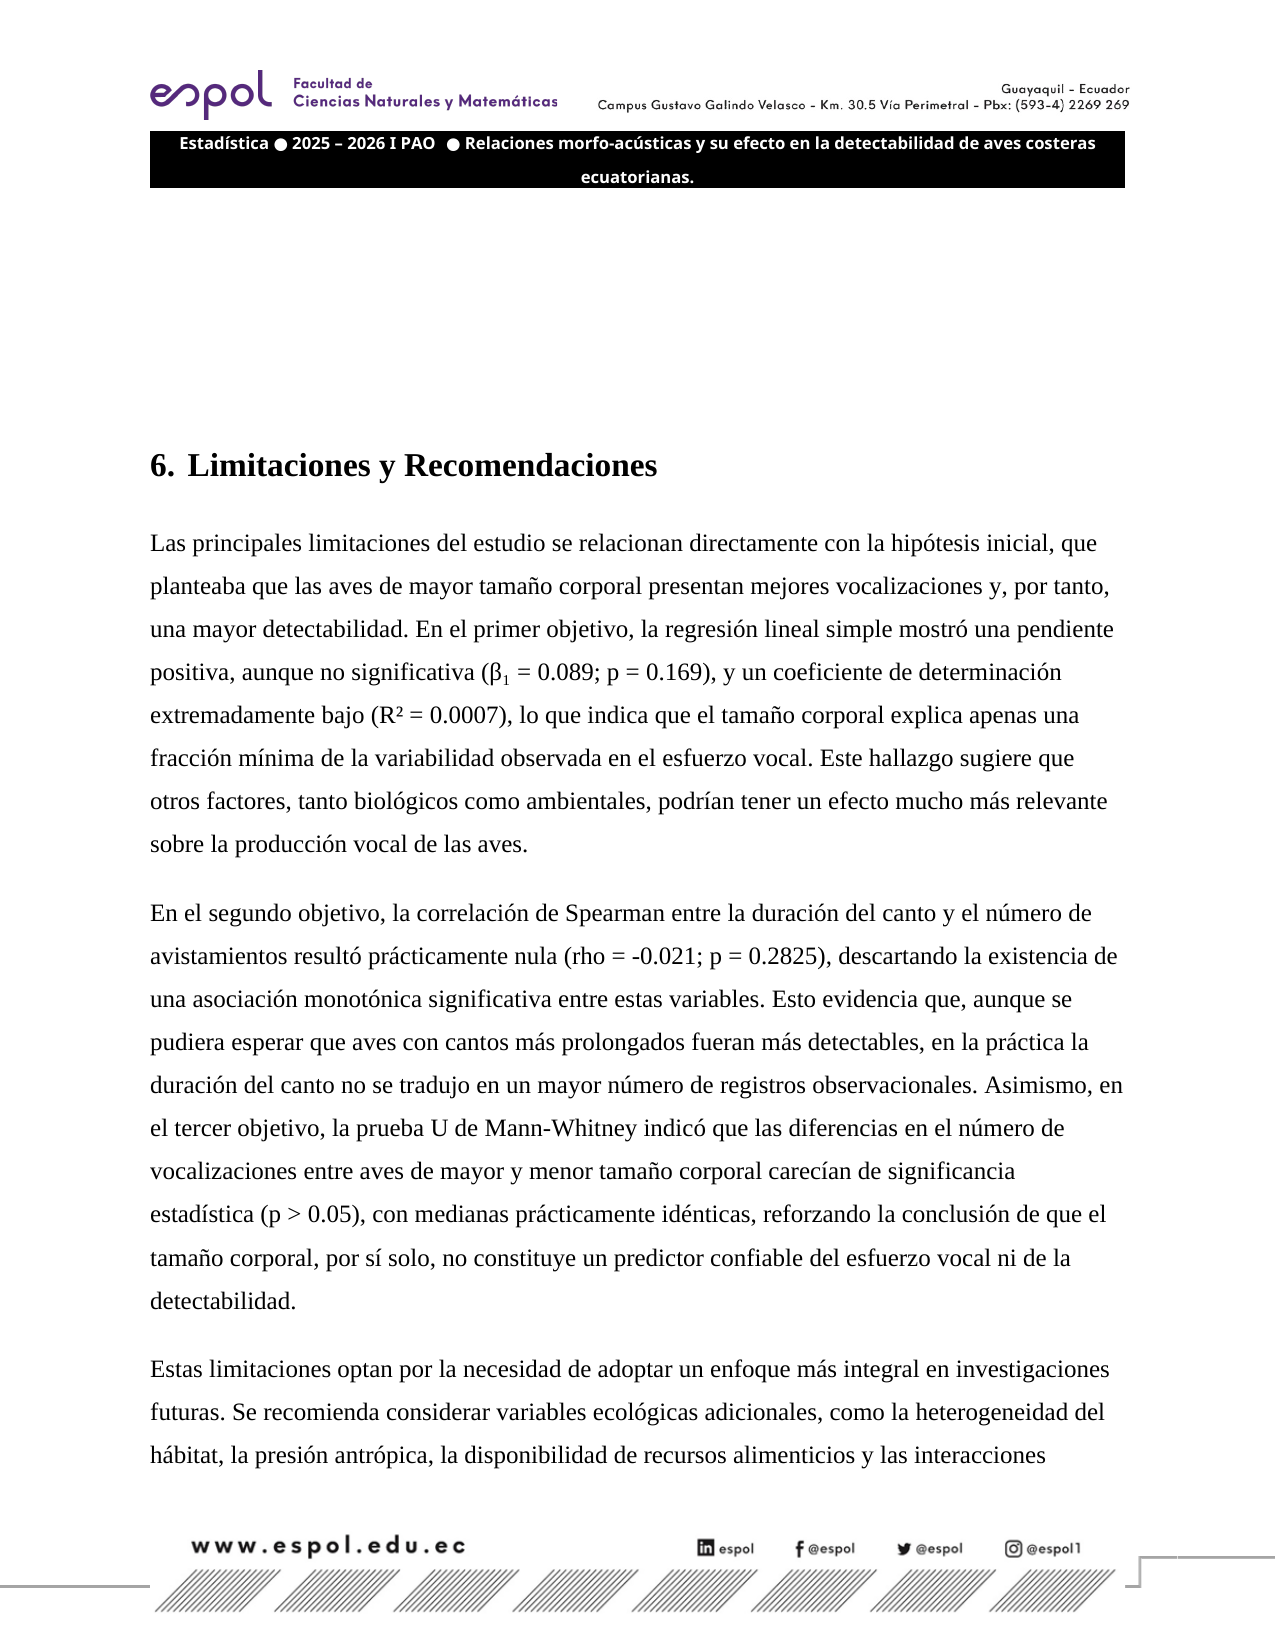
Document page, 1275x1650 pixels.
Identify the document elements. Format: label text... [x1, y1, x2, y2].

text En el segundo objetivo, la correlación de Spearman entre la duración del canto y el número de avistamientos resultó prácticamente nula (rho = -0.021; p = 0.2825), descartando la existencia de una asociación monotónica significativa entre estas variables. Esto evidencia que, aunque se pudiera esperar que aves con cantos más prolongados fueran más detectables, en la práctica la duración del canto no se tradujo en un mayor número de registros observacionales. Asimismo, en el tercer objetivo, la prueba U de Mann-Whitney indicó que las diferencias en el número de vocalizaciones entre aves de mayor y menor tamaño corporal carecían de significancia estadística (p > 0.05), con medianas prácticamente idénticas, reforzando la conclusión de que el tamaño corporal, por sí solo, no constituye un predictor confiable del esfuerzo vocal ni de la detectabilidad. [150, 898, 1125, 1314]
picture [0, 1528, 1275, 1617]
subtitle Limitaciones y Recomendaciones [150, 445, 1125, 483]
text Las principales limitaciones del estudio se relacionan directamente con la hipótesis inicial, que planteaba que las aves de mayor tamaño corporal presentan mejores vocalizaciones y, por tanto, una mayor detectabilidad. En el primer objetivo, la regresión lineal simple mostró una pendiente positiva, aunque no significativa (β₁ = 0.089; p = 0.169), y un coeficiente de determinación extremadamente bajo (R² = 0.0007), lo que indica que el tamaño corporal explica apenas una fracción mínima de la variabilidad observada en el esfuerzo vocal. Este hallazgo sugiere que otros factores, tanto biológicos como ambientales, podrían tener un efecto mucho más relevante sobre la producción vocal de las aves. [150, 528, 1125, 858]
picture [592, 72, 1133, 124]
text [150, 1354, 1125, 1469]
picture [150, 70, 558, 120]
